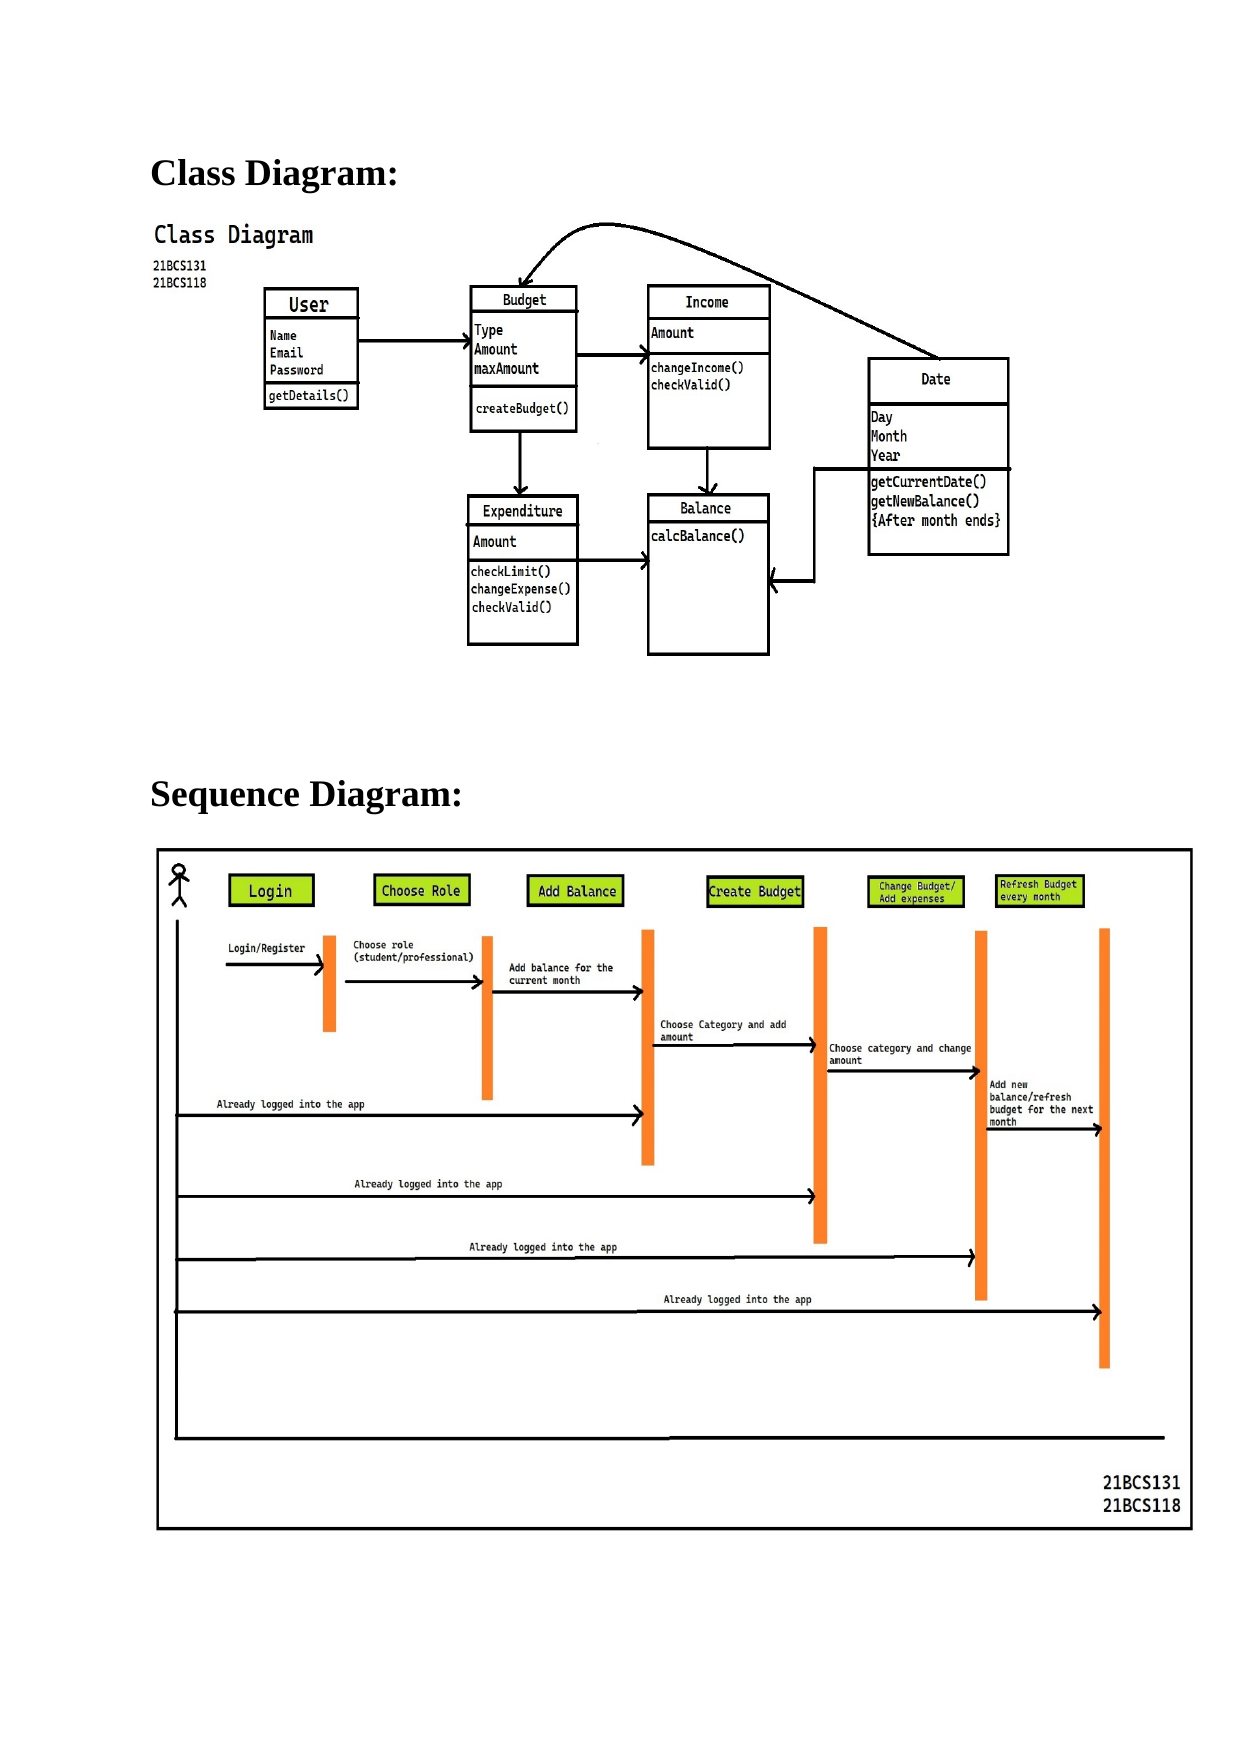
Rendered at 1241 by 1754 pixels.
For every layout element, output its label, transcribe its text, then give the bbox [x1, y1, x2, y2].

picture [150, 213, 1220, 690]
text Class Diagram: [150, 150, 1090, 193]
text Sequence Diagram: [150, 772, 1090, 815]
picture [150, 834, 1199, 1539]
